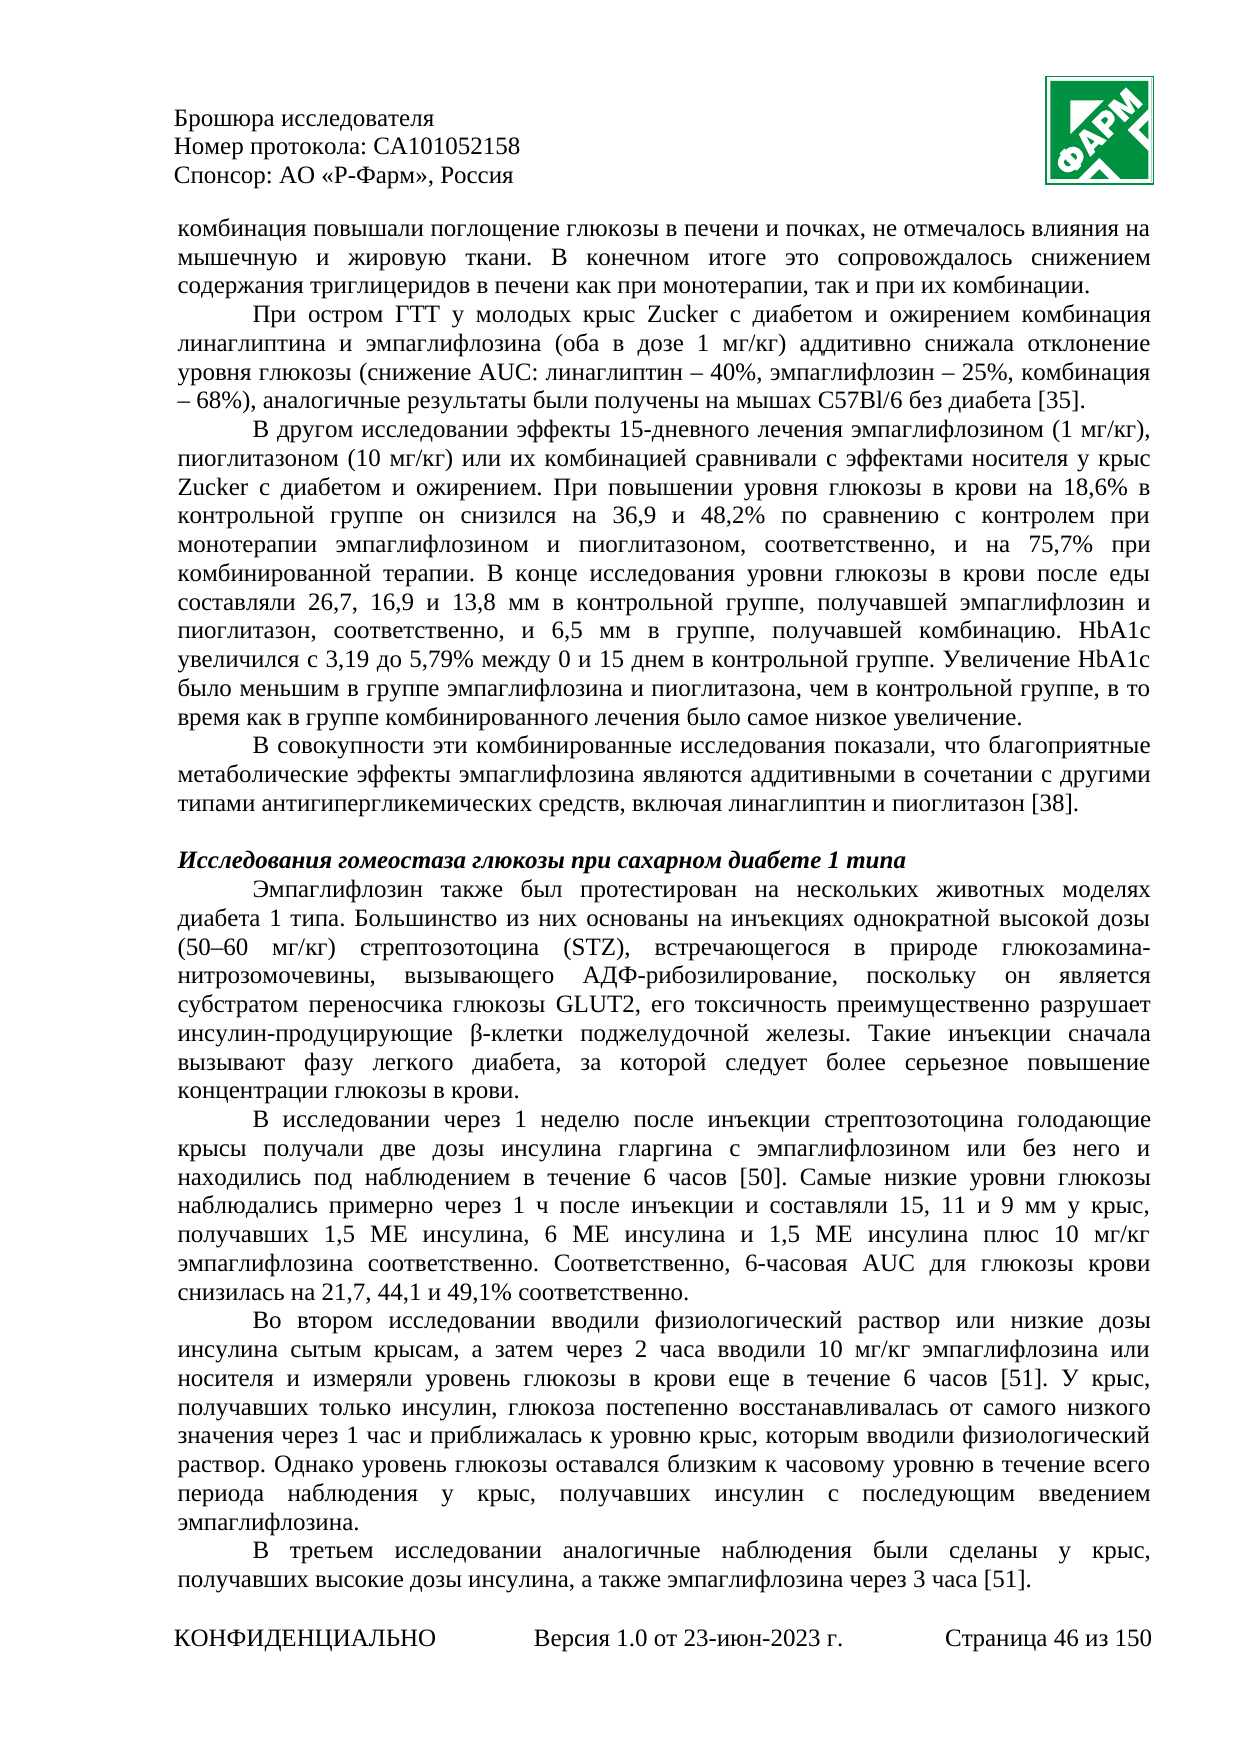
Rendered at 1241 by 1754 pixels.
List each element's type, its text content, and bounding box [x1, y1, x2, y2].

text При остром ГТТ у молодых крыс Zucker с диабетом и ожирением комбинация линаглиптина и эмпаглифлозина (оба в дозе 1 мг/кг) аддитивно снижала отклонение уровня глюкозы (снижение AUC: линаглиптин – 40%, эмпаглифлозин – 25%, комбинация – 68%), аналогичные результаты были получены на мышах C57Bl/6 без диабета [35]. [177, 299, 1152, 414]
text В совокупности эти комбинированные исследования показали, что благоприятные метаболические эффекты эмпаглифлозина являются аддитивными в сочетании с другими типами антигипергликемических средств, включая линаглиптин и пиоглитазон [38]. [177, 730, 1152, 817]
text Исследования гомеостаза глюкозы при сахарном диабете 1 типа [177, 845, 1152, 874]
text Эмпаглифлозин также был протестирован на нескольких животных моделях диабета 1 типа. Большинство из них основаны на инъекциях однократной высокой дозы (50–60 мг/кг) стрептозотоцина (STZ), встречающегося в природе глюкозамина-нитрозомочевины, вызывающего АДФ-рибозилирование, поскольку он является субстратом переносчика глюкозы GLUT2, его токсичность преимущественно разрушает инсулин-продуцирующие β-клетки поджелудочной железы. Такие инъекции сначала вызывают фазу легкого диабета, за которой следует более серьезное повышение концентрации глюкозы в крови. [177, 874, 1152, 1104]
text Во втором исследовании вводили физиологический раствор или низкие дозы инсулина сытым крысам, а затем через 2 часа вводили 10 мг/кг эмпаглифлозина или носителя и измеряли уровень глюкозы в крови еще в течение 6 часов [51]. У крыс, получавших только инсулин, глюкоза постепенно восстанавливалась от самого низкого значения через 1 час и приближалась к уровню крыс, которым вводили физиологический раствор. Однако уровень глюкозы оставался близким к часовому уровню в течение всего периода наблюдения у крыс, получавших инсулин с последующим введением эмпаглифлозина. [177, 1305, 1152, 1535]
text В другом исследовании эффекты 15-дневного лечения эмпаглифлозином (1 мг/кг), пиоглитазоном (10 мг/кг) или их комбинацией сравнивали с эффектами носителя у крыс Zucker с диабетом и ожирением. При повышении уровня глюкозы в крови на 18,6% в контрольной группе он снизился на 36,9 и 48,2% по сравнению с контролем при монотерапии эмпаглифлозином и пиоглитазоном, соответственно, и на 75,7% при комбинированной терапии. В конце исследования уровни глюкозы в крови после еды составляли 26,7, 16,9 и 13,8 мм в контрольной группе, получавшей эмпаглифлозин и пиоглитазон, соответственно, и 6,5 мм в группе, получавшей комбинацию. HbA1c увеличился с 3,19 до 5,79% между 0 и 15 днем в контрольной группе. Увеличение HbA1c было меньшим в группе эмпаглифлозина и пиоглитазона, чем в контрольной группе, в то время как в группе комбинированного лечения было самое низкое увеличение. [177, 414, 1152, 730]
text В третьем исследовании аналогичные наблюдения были сделаны у крыс, получавших высокие дозы инсулина, а также эмпаглифлозина через 3 часа [51]. [177, 1535, 1152, 1593]
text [177, 213, 1152, 299]
text В исследовании через 1 неделю после инъекции стрептозотоцина голодающие крысы получали две дозы инсулина гларгина с эмпаглифлозином или без него и находились под наблюдением в течение 6 часов [50]. Самые низкие уровни глюкозы наблюдались примерно через 1 ч после инъекции и составляли 15, 11 и 9 мм у крыс, получавших 1,5 МЕ инсулина, 6 МЕ инсулина и 1,5 МЕ инсулина плюс 10 мг/кг эмпаглифлозина соответственно. Соответственно, 6-часовая AUC для глюкозы крови снизилась на 21,7, 44,1 и 49,1% соответственно. [177, 1104, 1152, 1305]
